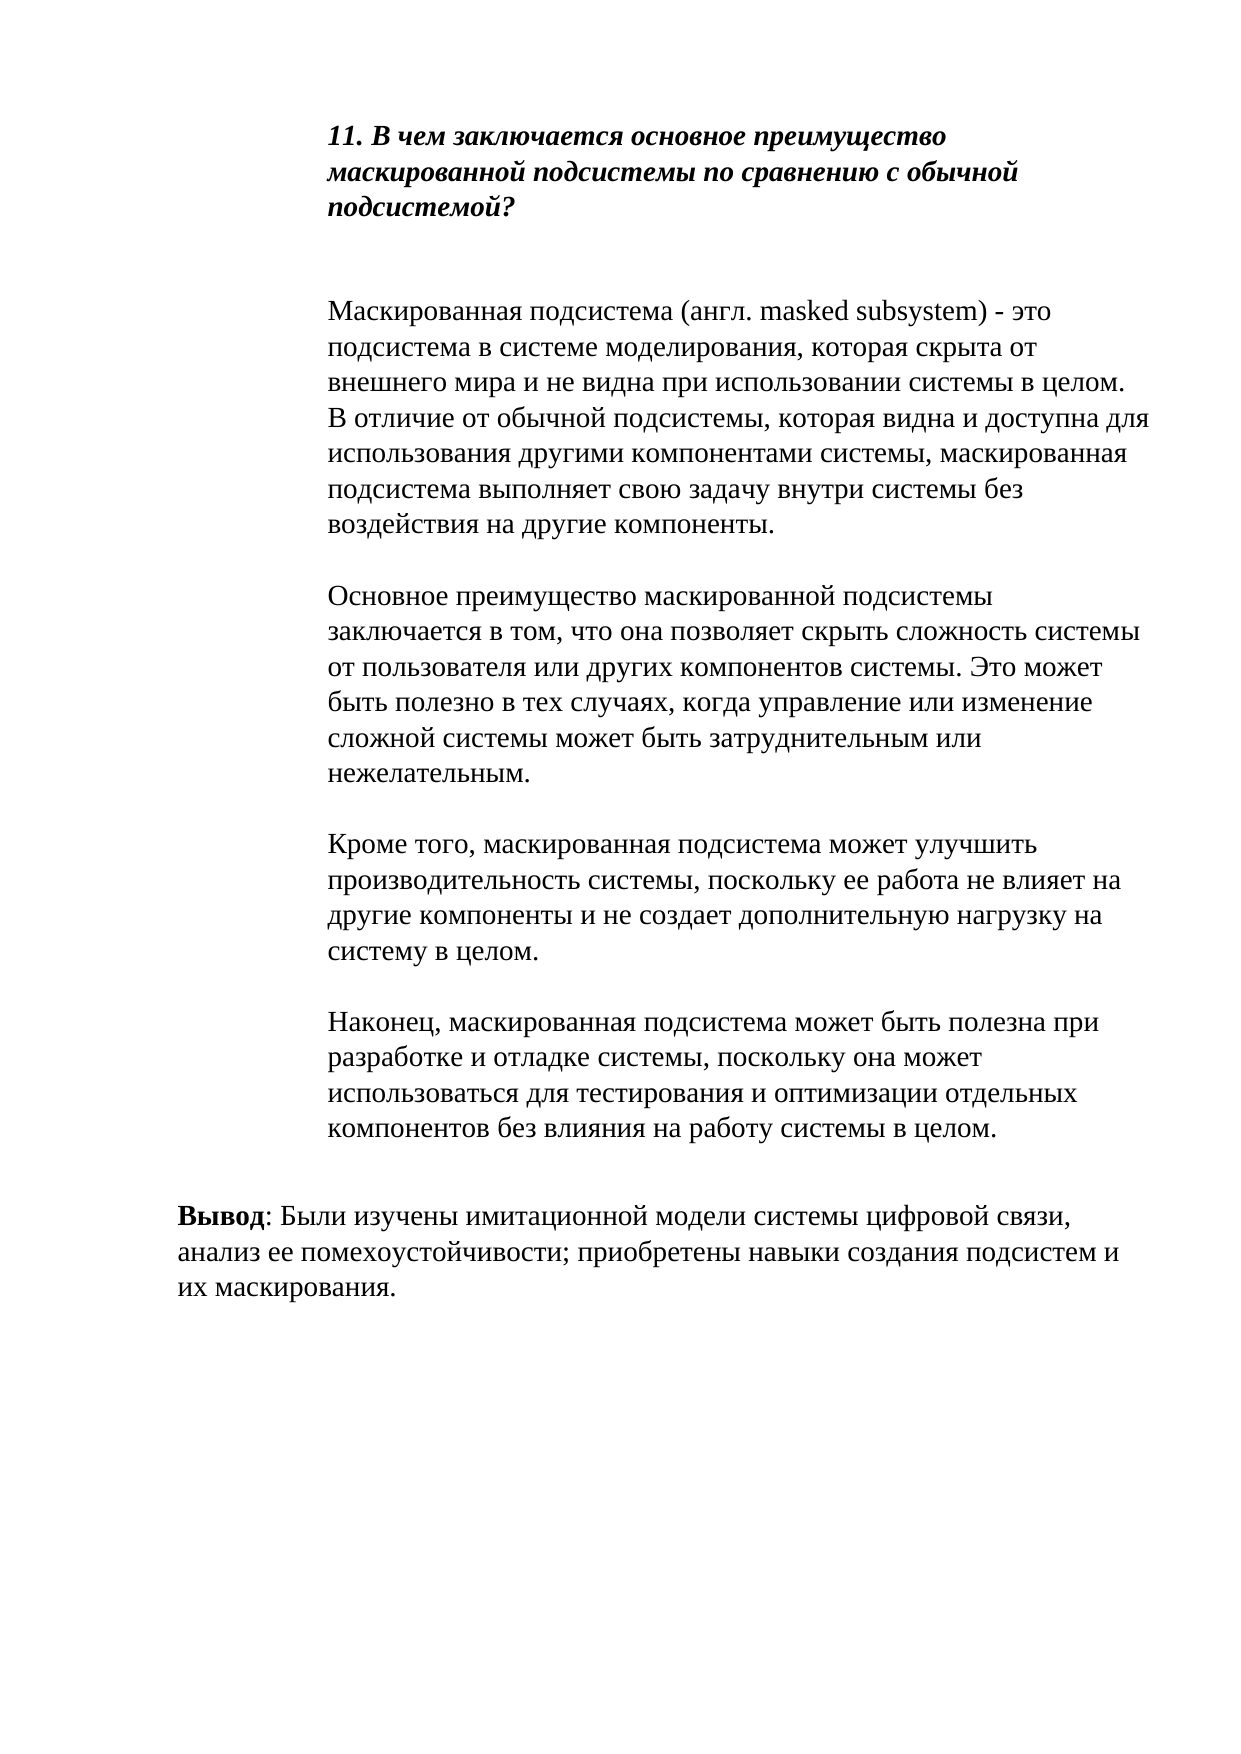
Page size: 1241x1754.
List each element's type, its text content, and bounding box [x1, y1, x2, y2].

list Основное преимущество маскированной подсистемы заключается в том, что она позволяет скрыть сложность системы от пользователя или других компонентов системы. Это может быть полезно в тех случаях, когда управление или изменение сложной системы может быть затруднительным или нежелательным. [327, 578, 1152, 789]
text Вывод: Были изучены имитационной модели системы цифровой связи, анализ ее помехоустойчивости; приобретены навыки создания подсистем и их маскирования. [177, 1198, 1152, 1303]
list Маскированная подсистема (англ. masked subsystem) - это подсистема в системе моделирования, которая скрыта от внешнего мира и не видна при использовании системы в целом. В отличие от обычной подсистемы, которая видна и доступна для использования другими компонентами системы, маскированная подсистема выполняет свою задачу внутри системы без воздействия на другие компоненты. [327, 293, 1152, 540]
list Наконец, маскированная подсистема может быть полезна при разработке и отладке системы, поскольку она может использоваться для тестирования и оптимизации отдельных компонентов без влияния на работу системы в целом. [327, 1004, 1152, 1144]
list Кроме того, маскированная подсистема может улучшить производительность системы, поскольку ее работа не влияет на другие компоненты и не создает дополнительную нагрузку на систему в целом. [327, 826, 1152, 966]
text 11. В чем заключается основное преимущество маскированной подсистемы по сравнению с обычной подсистемой? [327, 118, 1152, 223]
